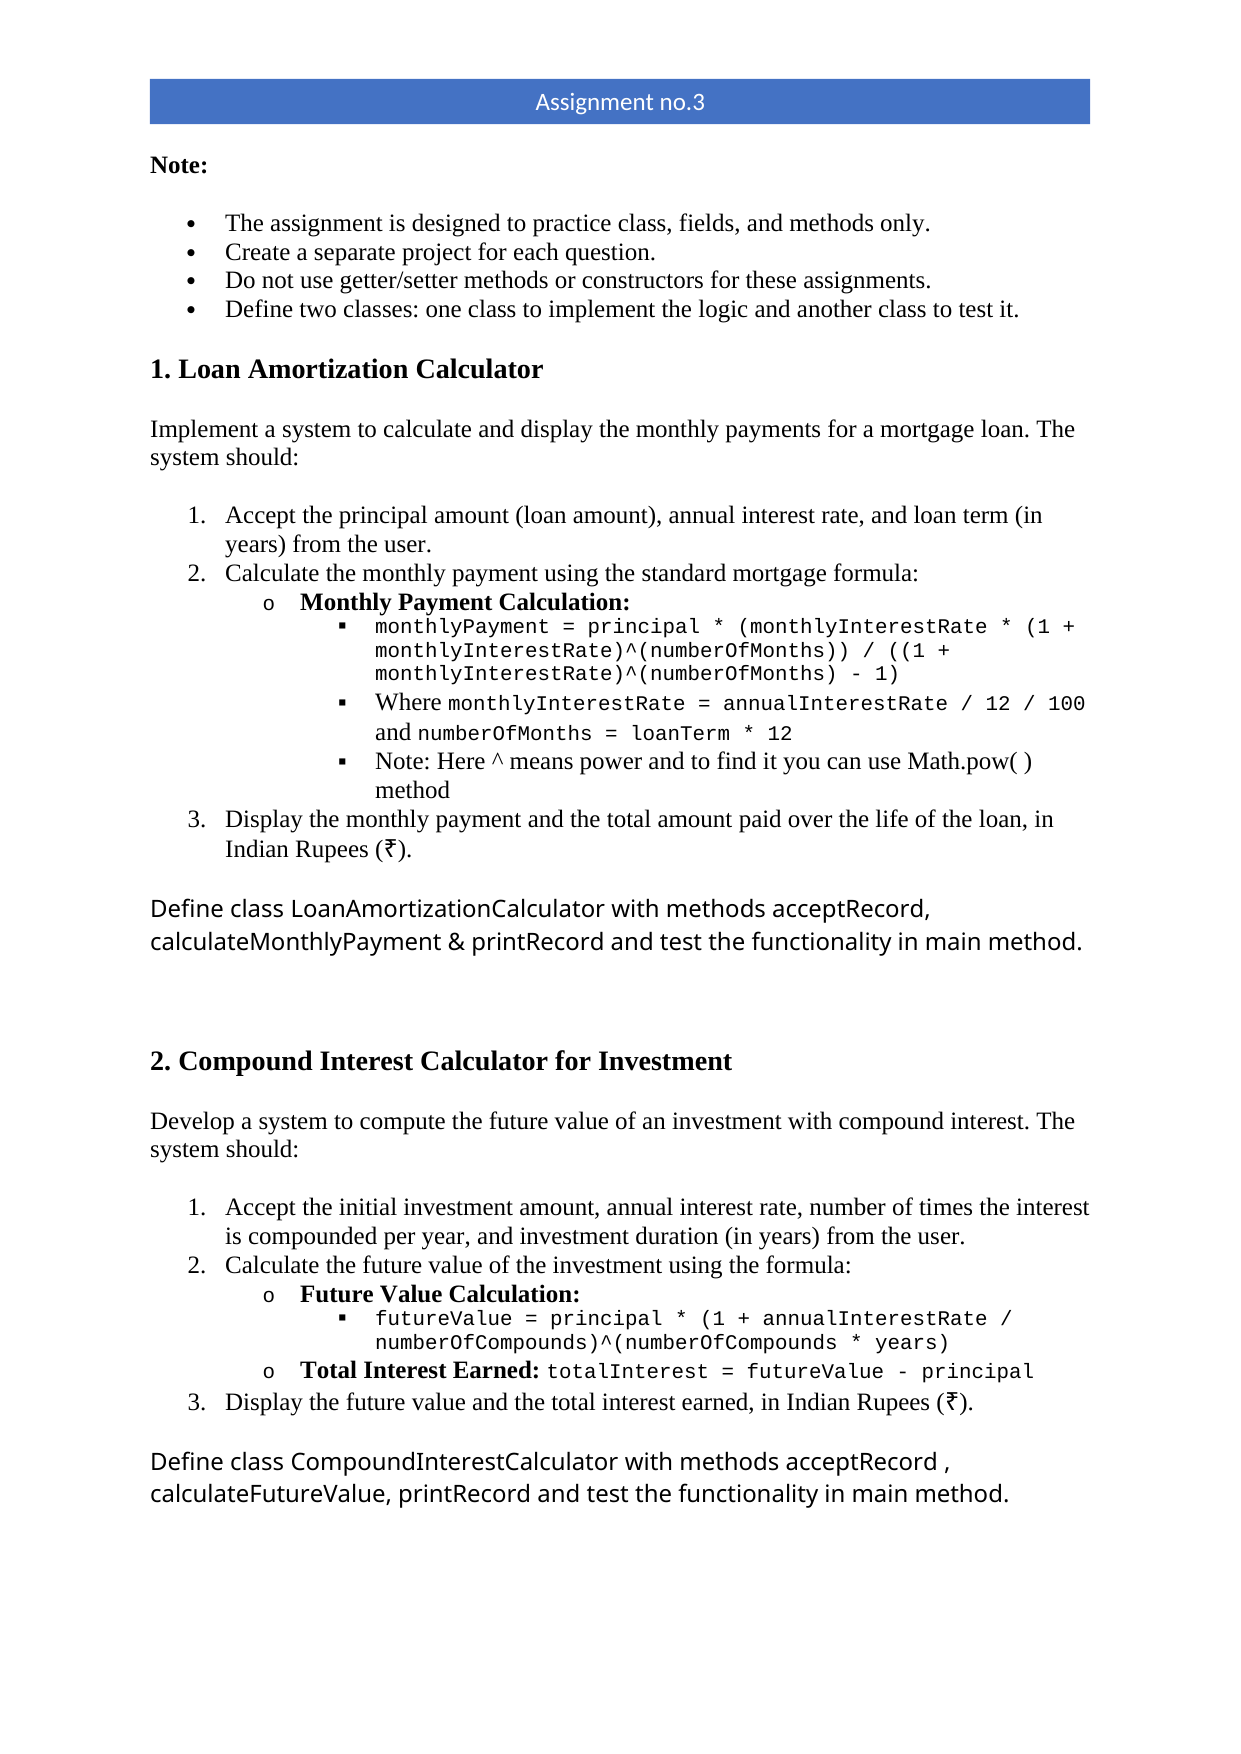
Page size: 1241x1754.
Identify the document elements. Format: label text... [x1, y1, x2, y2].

text Note: [150, 150, 1090, 179]
text 2. Compound Interest Calculator for Investment [150, 1044, 1090, 1077]
text 1. Loan Amortization Calculator [150, 352, 1090, 384]
text Implement a system to calculate and display the monthly payments for a mortgage loan. The system should: [150, 414, 1090, 471]
list Create a separate project for each question. [187, 237, 1090, 265]
text Define class LoanAmortizationCalculator with methods acceptRecord, calculateMonthlyPayment & printRecord and test the functionality in main method. [150, 892, 1090, 957]
list Define two classes: one class to implement the logic and another class to test it. [187, 294, 1090, 323]
list Note: Here ^ means power and to find it you can use Math.pow( ) method [337, 746, 1090, 804]
list Where monthlyInterestRate = annualInterestRate / 12 / 100 and numberOfMonths = loanTerm * 12 [337, 687, 1090, 746]
list Total Interest Earned: totalInterest = futureValue - principal [262, 1356, 1090, 1385]
list The assignment is designed to practice class, fields, and methods only. [187, 208, 1090, 237]
list futureValue = principal * (1 + annualInterestRate / numberOfCompounds)^(numberOfCompounds * years) [337, 1308, 1090, 1356]
list Accept the principal amount (loan amount), annual interest rate, and loan term (in years) from the user. [187, 500, 1090, 558]
list Monthly Payment Calculation: [262, 587, 1090, 616]
list Display the future value and the total interest earned, in Indian Rupees (₹). [187, 1385, 1090, 1415]
text Develop a system to compute the future value of an investment with compound interest. The system should: [150, 1106, 1090, 1163]
list Calculate the future value of the investment using the formula: [187, 1250, 1090, 1279]
list Accept the initial investment amount, annual interest rate, number of times the interest is compounded per year, and investment duration (in years) from the user. [187, 1192, 1090, 1250]
list Calculate the monthly payment using the standard mortgage formula: [187, 558, 1090, 587]
text Define class CompoundInterestCalculator with methods acceptRecord , calculateFutureValue, printRecord and test the functionality in main method. [150, 1444, 1090, 1510]
list Display the monthly payment and the total amount paid over the life of the loan, in Indian Rupees (₹). [187, 804, 1090, 863]
list Do not use getter/setter methods or constructors for these assignments. [187, 265, 1090, 294]
list monthlyPayment = principal * (monthlyInterestRate * (1 + monthlyInterestRate)^(numberOfMonths)) / ((1 + monthlyInterestRate)^(numberOfMonths) - 1) [337, 616, 1090, 687]
list Future Value Calculation: [262, 1279, 1090, 1308]
